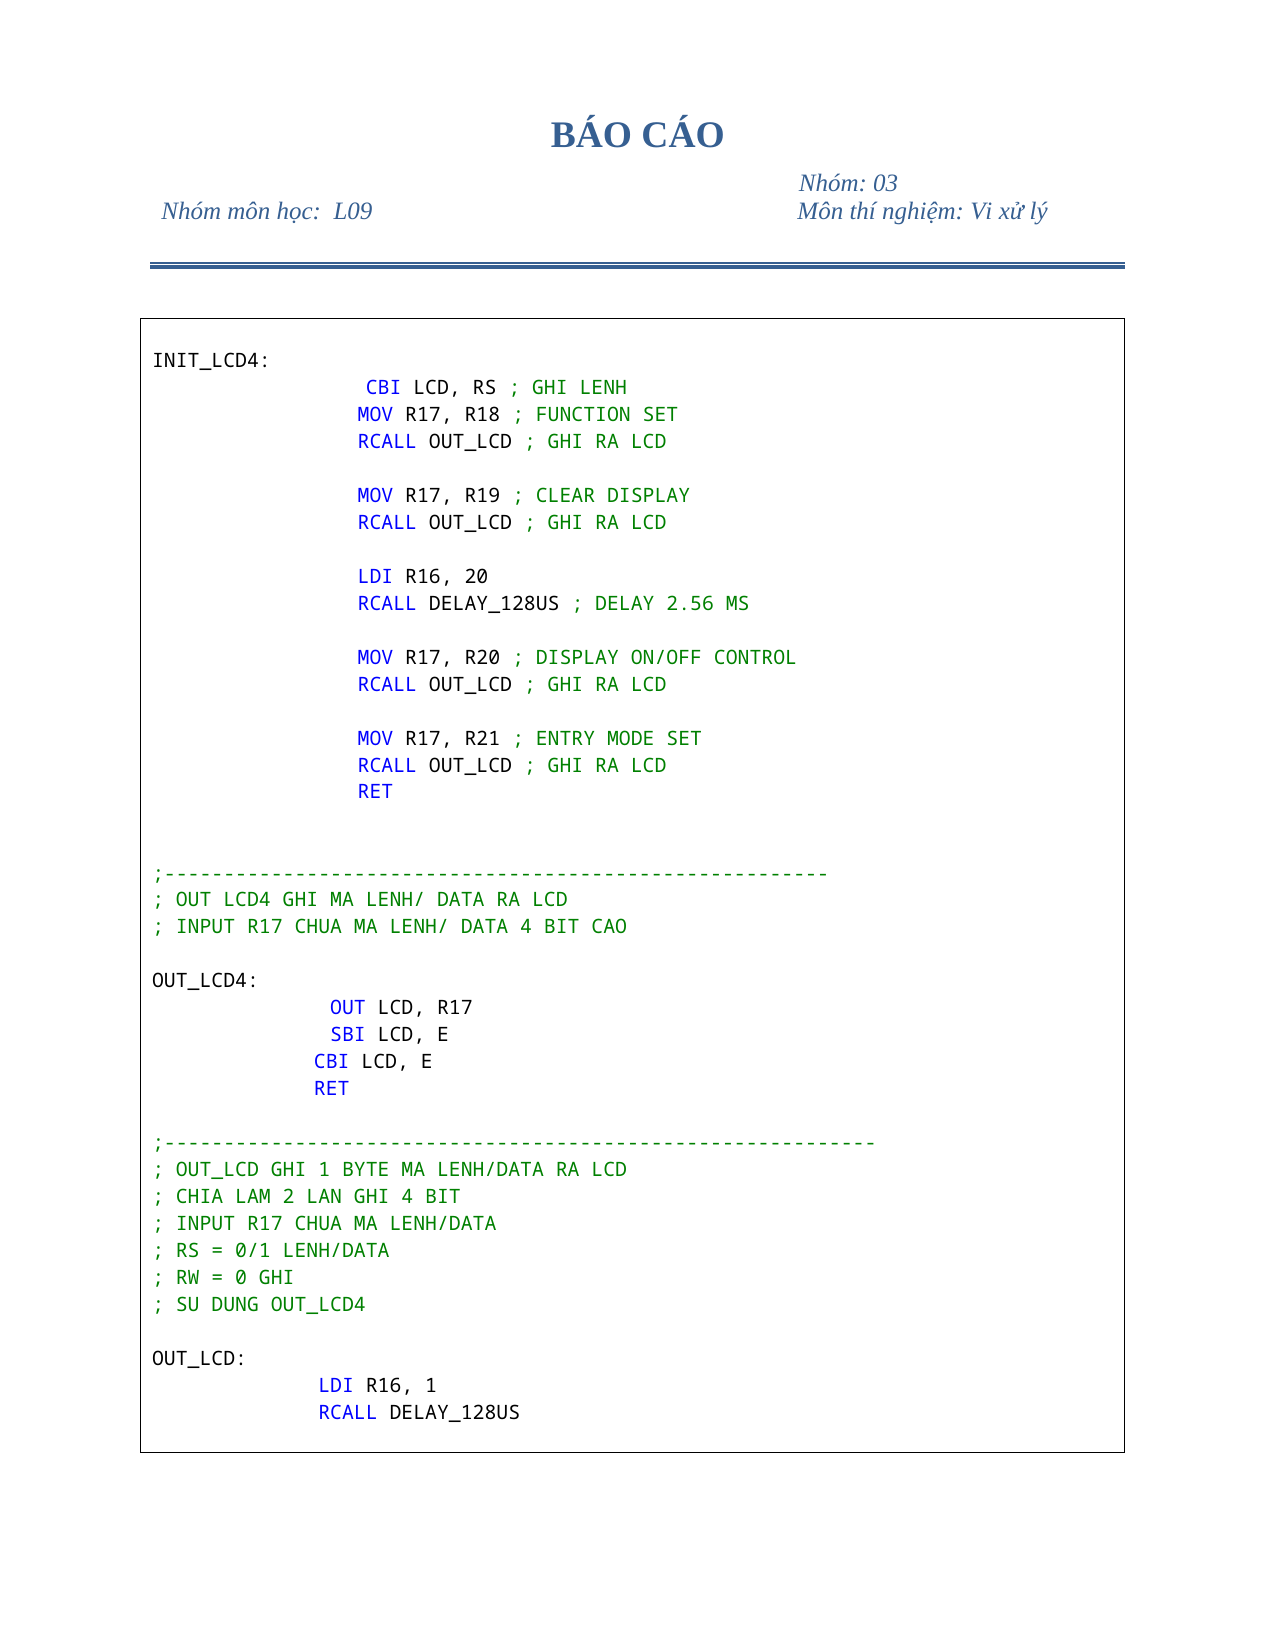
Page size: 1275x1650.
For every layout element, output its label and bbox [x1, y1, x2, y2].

table_header [141, 319, 1124, 1452]
